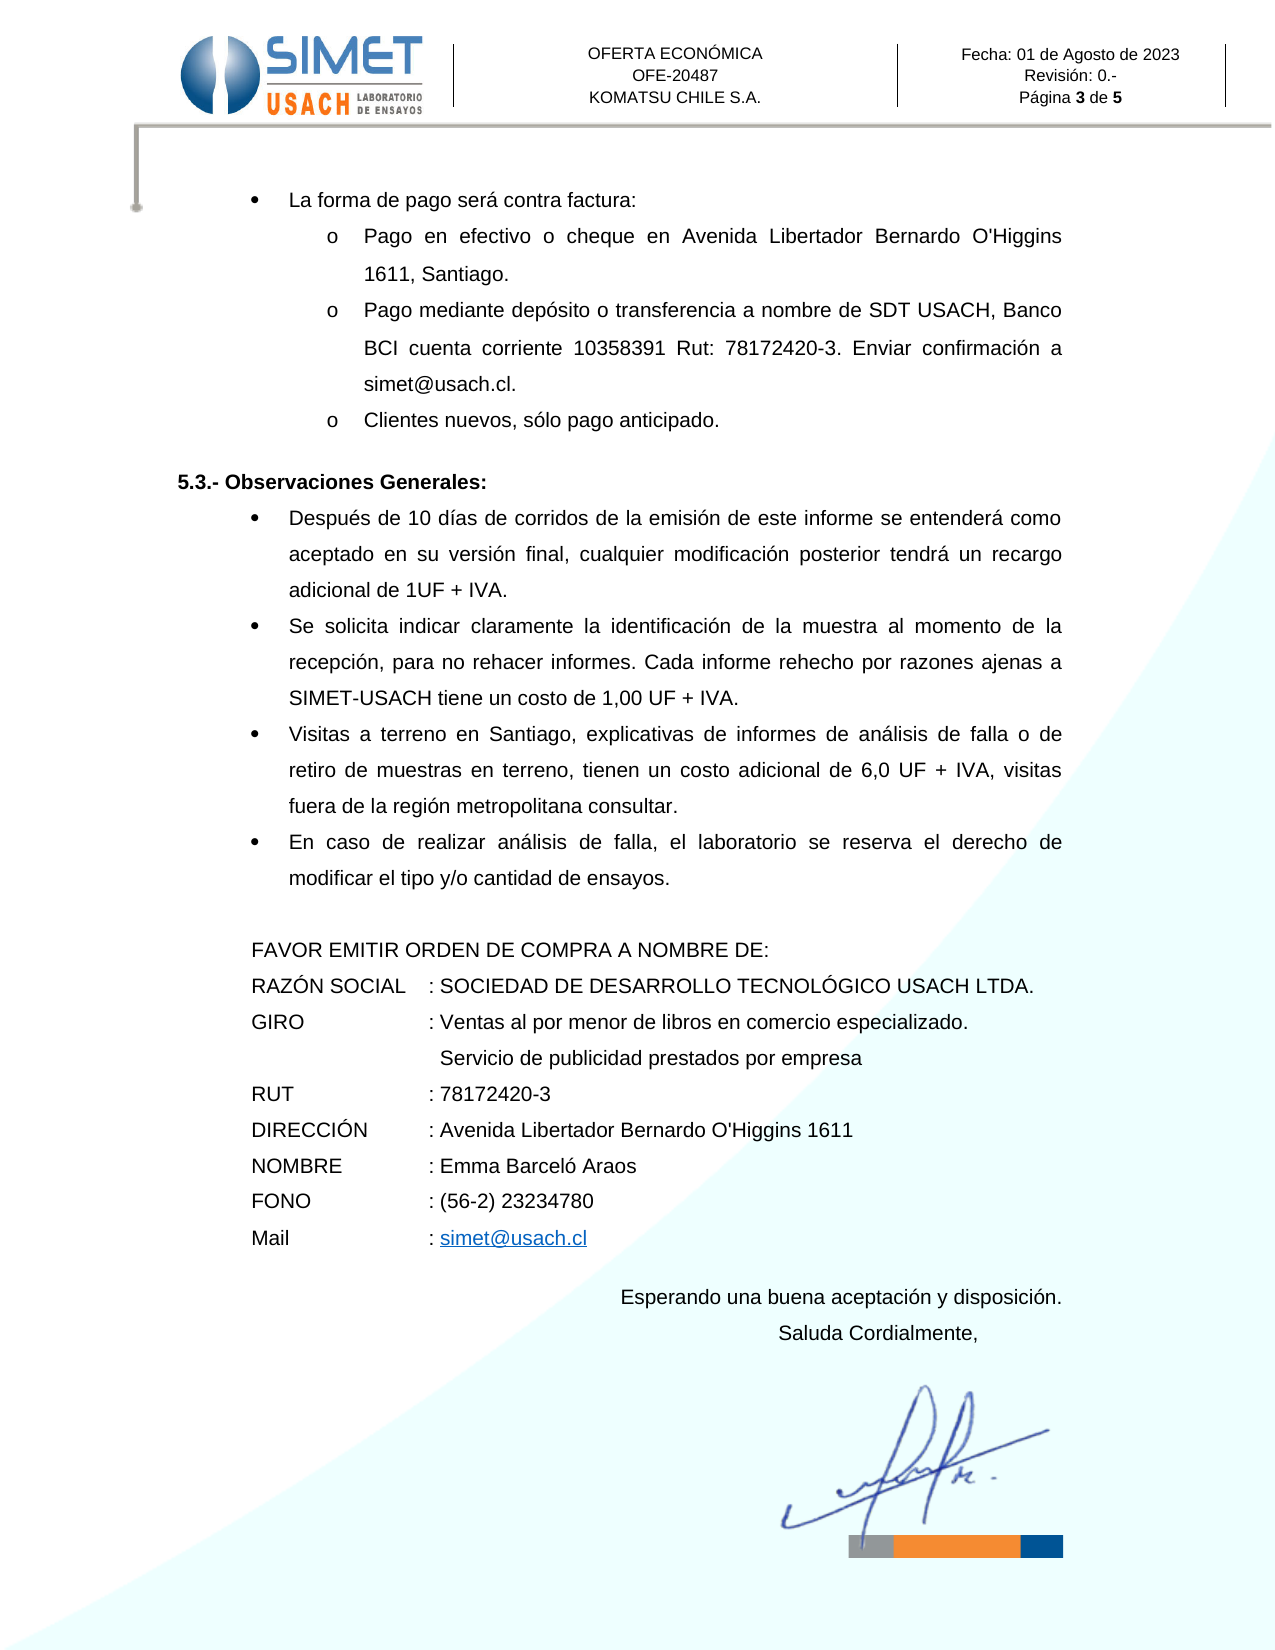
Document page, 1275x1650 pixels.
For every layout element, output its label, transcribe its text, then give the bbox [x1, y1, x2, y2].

list Visitas a terreno en Santiago, explicativas de informes de análisis de falla o de retiro de muestras en terreno, tienen un costo adicional de 6,0 UF + IVA, visitas fuera de la región metropolitana consultar. [251, 722, 1063, 818]
list Clientes nuevos, sólo pago anticipado. [326, 407, 1063, 433]
list En caso de realizar análisis de falla, el laboratorio se reserva el derecho de modificar el tipo y/o cantidad de ensayos. [251, 830, 1063, 890]
list Se solicita indicar claramente la identificación de la muestra al momento de la recepción, para no rehacer informes. Cada informe rehecho por razones ajenas a SIMET-USACH tiene un costo de 1,00 UF + IVA. [251, 614, 1063, 710]
list La forma de pago será contra factura: [251, 188, 1063, 212]
text 5.3.- Observaciones Generales: [177, 470, 1063, 494]
text Servicio de publicidad prestados por empresa [251, 1046, 1063, 1069]
text NOMBRE : Emma Barceló Araos [251, 1153, 1063, 1177]
text RAZÓN SOCIAL : SOCIEDAD DE DESARROLLO TECNOLÓGICO USACH LTDA. GIRO : Ventas al por menor de libros en comercio especializado. [251, 974, 1063, 1034]
list Después de 10 días de corridos de la emisión de este informe se entenderá como aceptado en su versión final, cualquier modificación posterior tendrá un recargo adicional de 1UF + IVA. [251, 506, 1063, 602]
text DIRECCIÓN : Avenida Libertador Bernardo O'Higgins 1611 [251, 1117, 1063, 1141]
text RUT : 78172420-3 [251, 1082, 1063, 1106]
text FAVOR EMITIR ORDEN DE COMPRA A NOMBRE DE: [177, 938, 1063, 962]
picture [126, 22, 1272, 219]
text Mail : simet@usach.cl [251, 1225, 1063, 1249]
text Esperando una buena aceptación y disposición. [177, 1285, 1063, 1309]
list Pago en efectivo o cheque en Avenida Libertador Bernardo O'Higgins 1611, Santiago. [326, 224, 1063, 286]
picture [769, 1381, 1064, 1551]
list Pago mediante depósito o transferencia a nombre de SDT USACH, Banco BCI cuenta corriente 10358391 Rut: 78172420-3. Enviar confirmación a simet@usach.cl. [326, 298, 1063, 396]
text Saluda Cordialmente, [620, 1321, 1063, 1345]
text FONO : (56-2) 23234780 [251, 1189, 1063, 1213]
